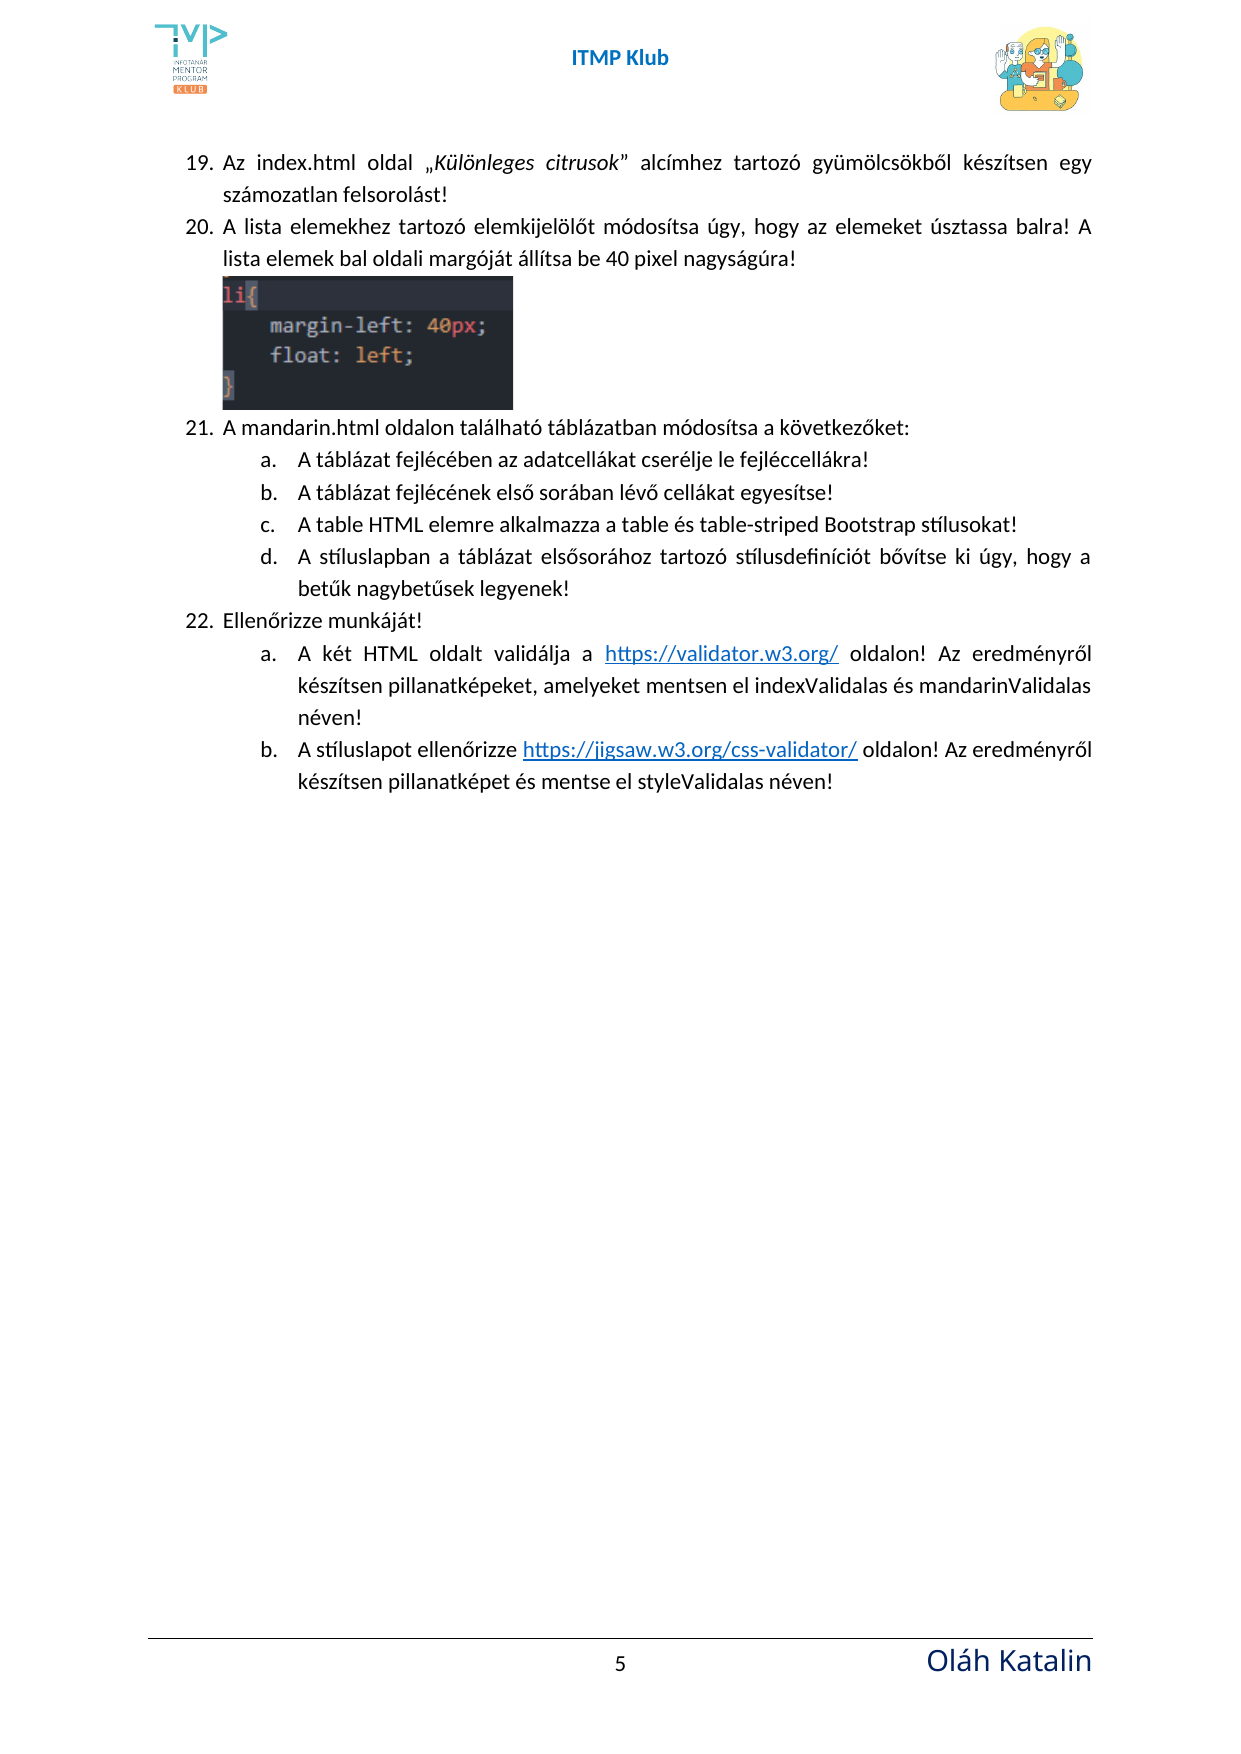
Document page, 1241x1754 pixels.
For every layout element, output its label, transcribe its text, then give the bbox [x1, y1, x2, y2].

list A táblázat fejlécének első sorában lévő cellákat egyesítse! [260, 478, 1093, 506]
list A két HTML oldalt validálja a https://validator.w3.org/ oldalon! Az eredményről készítsen pillanatképeket, amelyeket mentsen el indexValidalas és mandarinValidalas néven! [260, 639, 1093, 731]
picture [147, 15, 235, 103]
list A stíluslapot ellenőrizze https://jigsaw.w3.org/css-validator/ oldalon! Az eredményről készítsen pillanatképet és mentse el styleValidalas néven! [260, 735, 1093, 795]
list A táblázat fejlécében az adatcellákat cserélje le fejléccellákra! [260, 446, 1093, 473]
list Ellenőrizze munkáját! [185, 606, 1093, 634]
list A table HTML elemre alkalmazza a table és table-striped Bootstrap stílusokat! [260, 510, 1093, 538]
list A mandarin.html oldalon található táblázatban módosítsa a következőket: [185, 413, 1093, 441]
picture [993, 17, 1093, 117]
list A stíluslapban a táblázat elsősorához tartozó stílusdefiníciót bővítse ki úgy, hogy a betűk nagybetűsek legyenek! [260, 542, 1093, 602]
picture [222, 276, 514, 410]
list A lista elemekhez tartozó elemkijelölőt módosítsa úgy, hogy az elemeket úsztassa balra! A lista elemek bal oldali margóját állítsa be 40 pixel nagyságúra! [185, 212, 1093, 272]
list Az index.html oldal „Különleges citrusok” alcímhez tartozó gyümölcsökből készítsen egy számozatlan felsorolást! [185, 148, 1093, 208]
